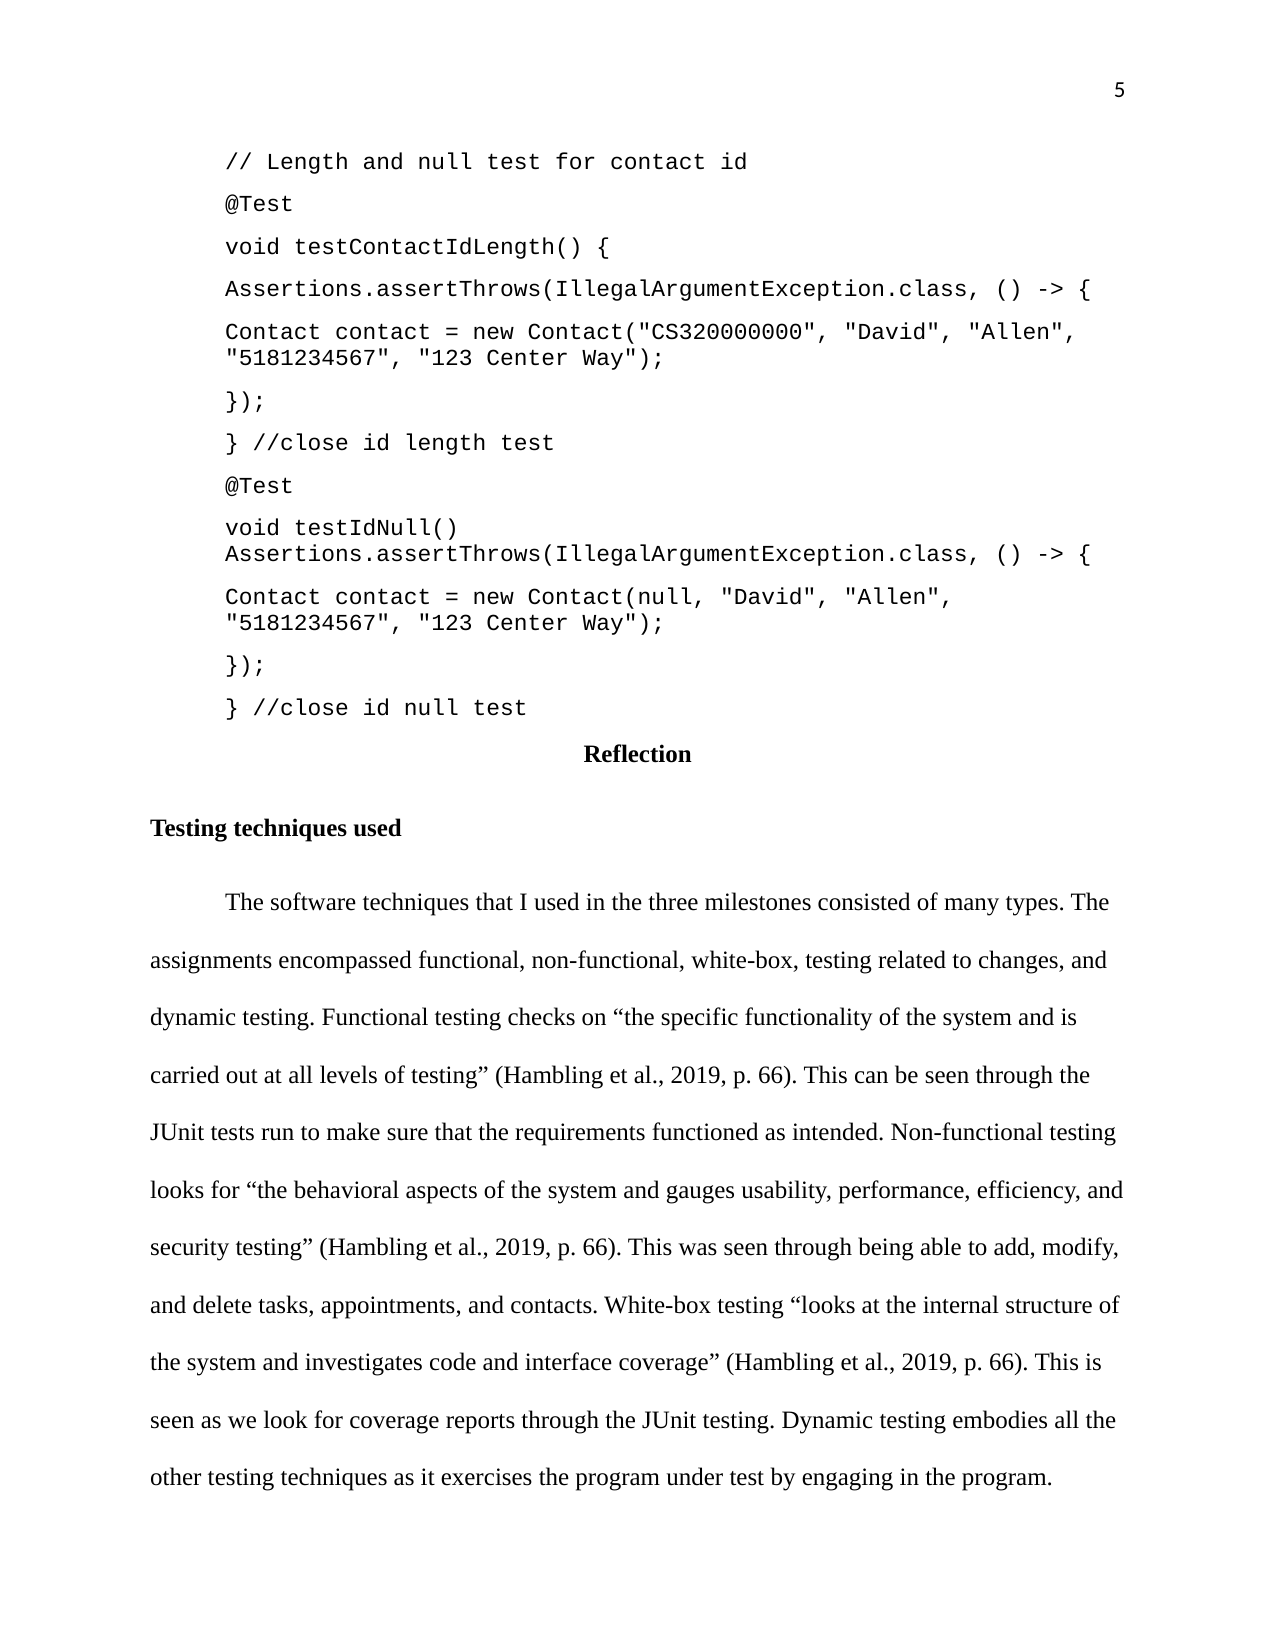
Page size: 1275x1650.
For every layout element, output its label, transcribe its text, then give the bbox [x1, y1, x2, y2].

text } //close id null test [225, 696, 1125, 722]
text @Test [225, 193, 1125, 218]
text }); [225, 389, 1125, 415]
text }); [225, 654, 1125, 680]
text Testing techniques used [150, 813, 1125, 842]
text void testContactIdLength() { [225, 235, 1125, 261]
text Contact contact = new Contact("CS320000000", "David", "Allen", "5181234567", "123 Center Way"); [225, 320, 1125, 372]
text void testIdNull() Assertions.assertThrows(IllegalArgumentException.class, () -> { [225, 517, 1125, 569]
text @Test [225, 474, 1125, 500]
text Contact contact = new Contact(null, "David", "Allen", "5181234567", "123 Center Way"); [225, 585, 1125, 637]
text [150, 887, 1125, 1491]
text Reflection [150, 739, 1125, 768]
text // Length and null test for contact id [225, 150, 1125, 176]
text } //close id length test [225, 432, 1125, 457]
text Assertions.assertThrows(IllegalArgumentException.class, () -> { [225, 278, 1125, 304]
